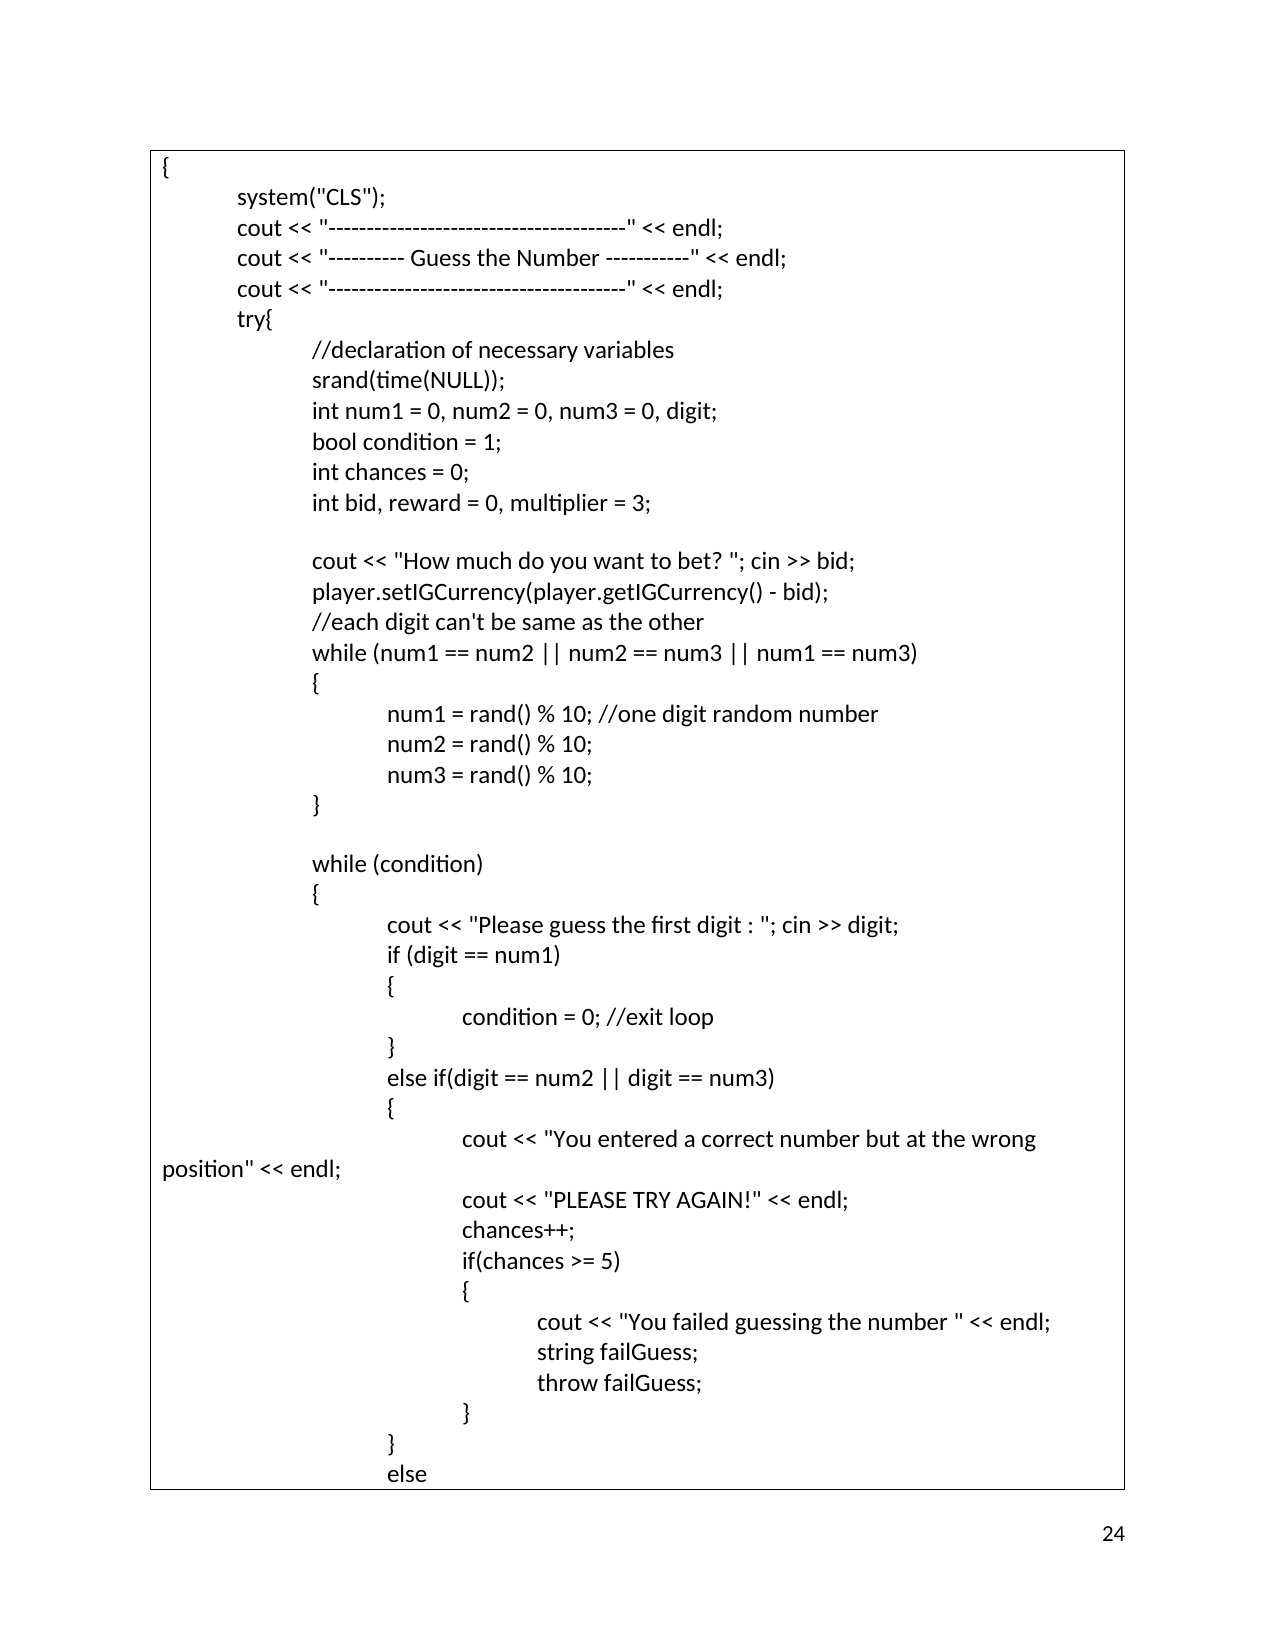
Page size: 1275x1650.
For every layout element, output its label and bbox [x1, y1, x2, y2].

table_header [151, 151, 1124, 1489]
